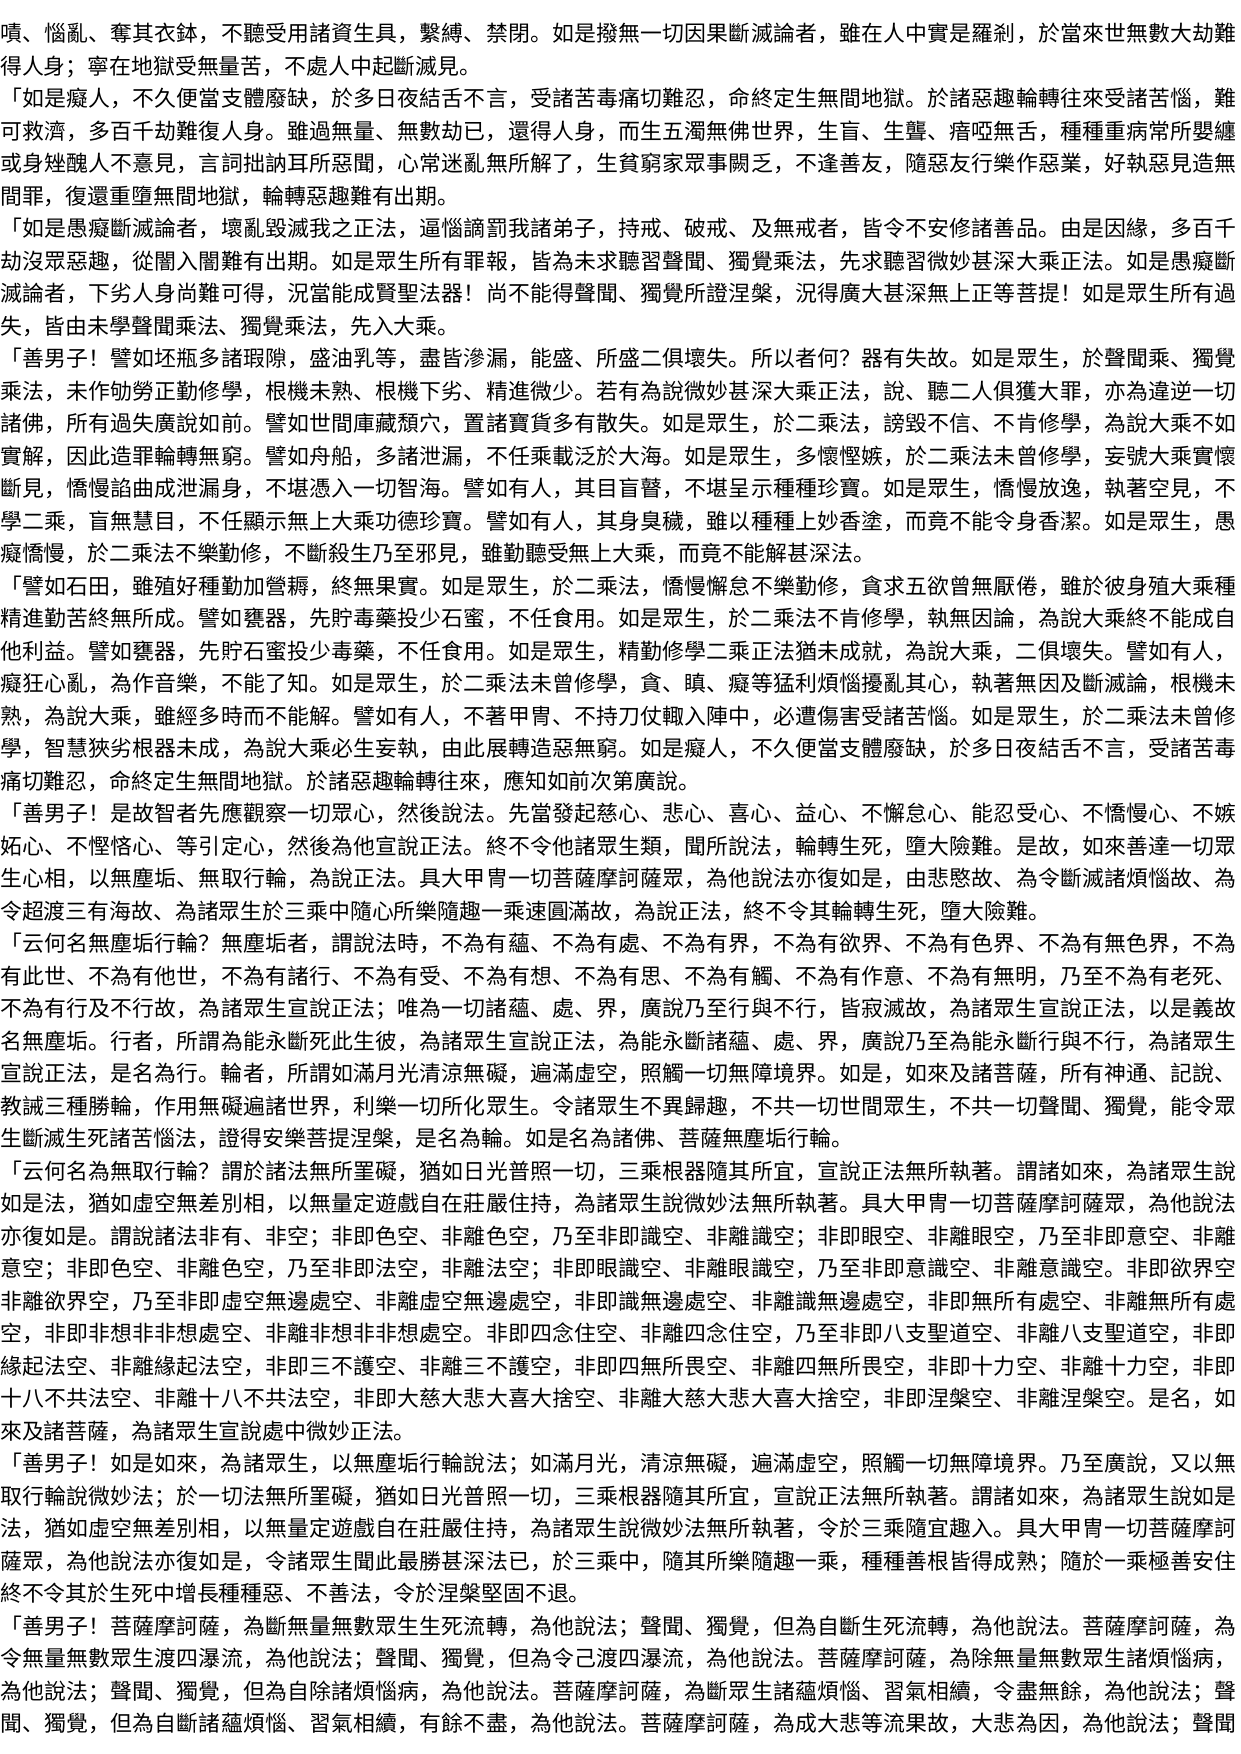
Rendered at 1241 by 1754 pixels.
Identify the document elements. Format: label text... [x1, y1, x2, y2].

text 「善男子！譬如坯瓶多諸瑕隙，盛油乳等，盡皆滲漏，能盛、所盛二俱壞失。所以者何？器有失故。如是眾生，於聲聞乘、獨覺乘法，未作劬勞正勤修學，根機未熟、根機下劣、精進微少。若有為說微妙甚深大乘正法，說、聽二人俱獲大罪，亦為違逆一切諸佛，所有過失廣說如前。譬如世間庫藏頹穴，置諸寶貨多有散失。如是眾生，於二乘法，謗毀不信、不肯修學，為說大乘不如實解，因此造罪輪轉無窮。譬如舟船，多諸泄漏，不任乘載泛於大海。如是眾生，多懷慳嫉，於二乘法未曾修學，妄號大乘實懷斷見，憍慢諂曲成泄漏身，不堪憑入一切智海。譬如有人，其目盲瞽，不堪呈示種種珍寶。如是眾生，憍慢放逸，執著空見，不學二乘，盲無慧目，不任顯示無上大乘功德珍寶。譬如有人，其身臭穢，雖以種種上妙香塗，而竟不能令身香潔。如是眾生，愚癡憍慢，於二乘法不樂勤修，不斷殺生乃至邪見，雖勤聽受無上大乘，而竟不能解甚深法。 [0, 341, 1240, 568]
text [0, 1608, 1240, 1738]
text 「善男子！如是如來，為諸眾生，以無塵垢行輪說法；如滿月光，清涼無礙，遍滿虛空，照觸一切無障境界。乃至廣說，又以無取行輪說微妙法；於一切法無所罣礙，猶如日光普照一切，三乘根器隨其所宜，宣說正法無所執著。謂諸如來，為諸眾生說如是法，猶如虛空無差別相，以無量定遊戲自在莊嚴住持，為諸眾生說微妙法無所執著，令於三乘隨宜趣入。具大甲冑一切菩薩摩訶薩眾，為他說法亦復如是，令諸眾生聞此最勝甚深法已，於三乘中，隨其所樂隨趣一乘，種種善根皆得成熟；隨於一乘極善安住，終不令其於生死中增長種種惡、不善法，令於涅槃堅固不退。 [0, 1446, 1240, 1608]
text 「云何名無塵垢行輪？無塵垢者，謂說法時，不為有蘊、不為有處、不為有界，不為有欲界、不為有色界、不為有無色界，不為有此世、不為有他世，不為有諸行、不為有受、不為有想、不為有思、不為有觸、不為有作意、不為有無明，乃至不為有老死、不為有行及不行故，為諸眾生宣說正法；唯為一切諸蘊、處、界，廣說乃至行與不行，皆寂滅故，為諸眾生宣說正法，以是義故，名無塵垢。行者，所謂為能永斷死此生彼，為諸眾生宣說正法，為能永斷諸蘊、處、界，廣說乃至為能永斷行與不行，為諸眾生宣說正法，是名為行。輪者，所謂如滿月光清涼無礙，遍滿虛空，照觸一切無障境界。如是，如來及諸菩薩，所有神通、記說、教誡三種勝輪，作用無礙遍諸世界，利樂一切所化眾生。令諸眾生不異歸趣，不共一切世間眾生，不共一切聲聞、獨覺，能令眾生斷滅生死諸苦惱法，證得安樂菩提涅槃，是名為輪。如是名為諸佛、菩薩無塵垢行輪。 [0, 926, 1240, 1153]
text 「善男子！是故智者先應觀察一切眾心，然後說法。先當發起慈心、悲心、喜心、益心、不懈怠心、能忍受心、不憍慢心、不嫉妬心、不慳悋心、等引定心，然後為他宣說正法。終不令他諸眾生類，聞所說法，輪轉生死，墮大險難。是故，如來善達一切眾生心相，以無塵垢、無取行輪，為說正法。具大甲冑一切菩薩摩訶薩眾，為他說法亦復如是，由悲愍故、為令斷滅諸煩惱故、為令超渡三有海故、為諸眾生於三乘中隨心所樂隨趣一乘速圓滿故，為說正法，終不令其輪轉生死，墮大險難。 [0, 796, 1240, 926]
text 「譬如石田，雖殖好種勤加營耨，終無果實。如是眾生，於二乘法，憍慢懈怠不樂勤修，貪求五欲曾無厭倦，雖於彼身殖大乘種，精進勤苦終無所成。譬如甕器，先貯毒藥投少石蜜，不任食用。如是眾生，於二乘法不肯修學，執無因論，為說大乘終不能成自他利益。譬如甕器，先貯石蜜投少毒藥，不任食用。如是眾生，精勤修學二乘正法猶未成就，為說大乘，二俱壞失。譬如有人，癡狂心亂，為作音樂，不能了知。如是眾生，於二乘法未曾修學，貪、瞋、癡等猛利煩惱擾亂其心，執著無因及斷滅論，根機未熟，為說大乘，雖經多時而不能解。譬如有人，不著甲冑、不持刀仗輙入陣中，必遭傷害受諸苦惱。如是眾生，於二乘法未曾修學，智慧狹劣根器未成，為說大乘必生妄執，由此展轉造惡無窮。如是癡人，不久便當支體廢缺，於多日夜結舌不言，受諸苦毒痛切難忍，命終定生無間地獄。於諸惡趣輪轉往來，應知如前次第廣說。 [0, 568, 1240, 796]
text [0, 16, 1240, 81]
text 「如是愚癡斷滅論者，壞亂毀滅我之正法，逼惱謫罰我諸弟子，持戒、破戒、及無戒者，皆令不安修諸善品。由是因緣，多百千劫沒眾惡趣，從闇入闇難有出期。如是眾生所有罪報，皆為未求聽習聲聞、獨覺乘法，先求聽習微妙甚深大乘正法。如是愚癡斷滅論者，下劣人身尚難可得，況當能成賢聖法器！尚不能得聲聞、獨覺所證涅槃，況得廣大甚深無上正等菩提！如是眾生所有過失，皆由未學聲聞乘法、獨覺乘法，先入大乘。 [0, 211, 1240, 341]
text 「如是癡人，不久便當支體廢缺，於多日夜結舌不言，受諸苦毒痛切難忍，命終定生無間地獄。於諸惡趣輪轉往來受諸苦惱，難可救濟，多百千劫難復人身。雖過無量、無數劫已，還得人身，而生五濁無佛世界，生盲、生聾、瘖啞無舌，種種重病常所嬰纏，或身矬醜人不憙見，言詞拙訥耳所惡聞，心常迷亂無所解了，生貧窮家眾事闕乏，不逢善友，隨惡友行樂作惡業，好執惡見造無間罪，復還重墮無間地獄，輪轉惡趣難有出期。 [0, 81, 1240, 211]
text 「云何名為無取行輪？謂於諸法無所罣礙，猶如日光普照一切，三乘根器隨其所宜，宣說正法無所執著。謂諸如來，為諸眾生說如是法，猶如虛空無差別相，以無量定遊戲自在莊嚴住持，為諸眾生說微妙法無所執著。具大甲冑一切菩薩摩訶薩眾，為他說法亦復如是。謂說諸法非有、非空；非即色空、非離色空，乃至非即識空、非離識空；非即眼空、非離眼空，乃至非即意空、非離意空；非即色空、非離色空，乃至非即法空，非離法空；非即眼識空、非離眼識空，乃至非即意識空、非離意識空。非即欲界空、非離欲界空，乃至非即虛空無邊處空、非離虛空無邊處空，非即識無邊處空、非離識無邊處空，非即無所有處空、非離無所有處空，非即非想非非想處空、非離非想非非想處空。非即四念住空、非離四念住空，乃至非即八支聖道空、非離八支聖道空，非即緣起法空、非離緣起法空，非即三不護空、非離三不護空，非即四無所畏空、非離四無所畏空，非即十力空、非離十力空，非即十八不共法空、非離十八不共法空，非即大慈大悲大喜大捨空、非離大慈大悲大喜大捨空，非即涅槃空、非離涅槃空。是名，如來及諸菩薩，為諸眾生宣說處中微妙正法。 [0, 1153, 1240, 1446]
